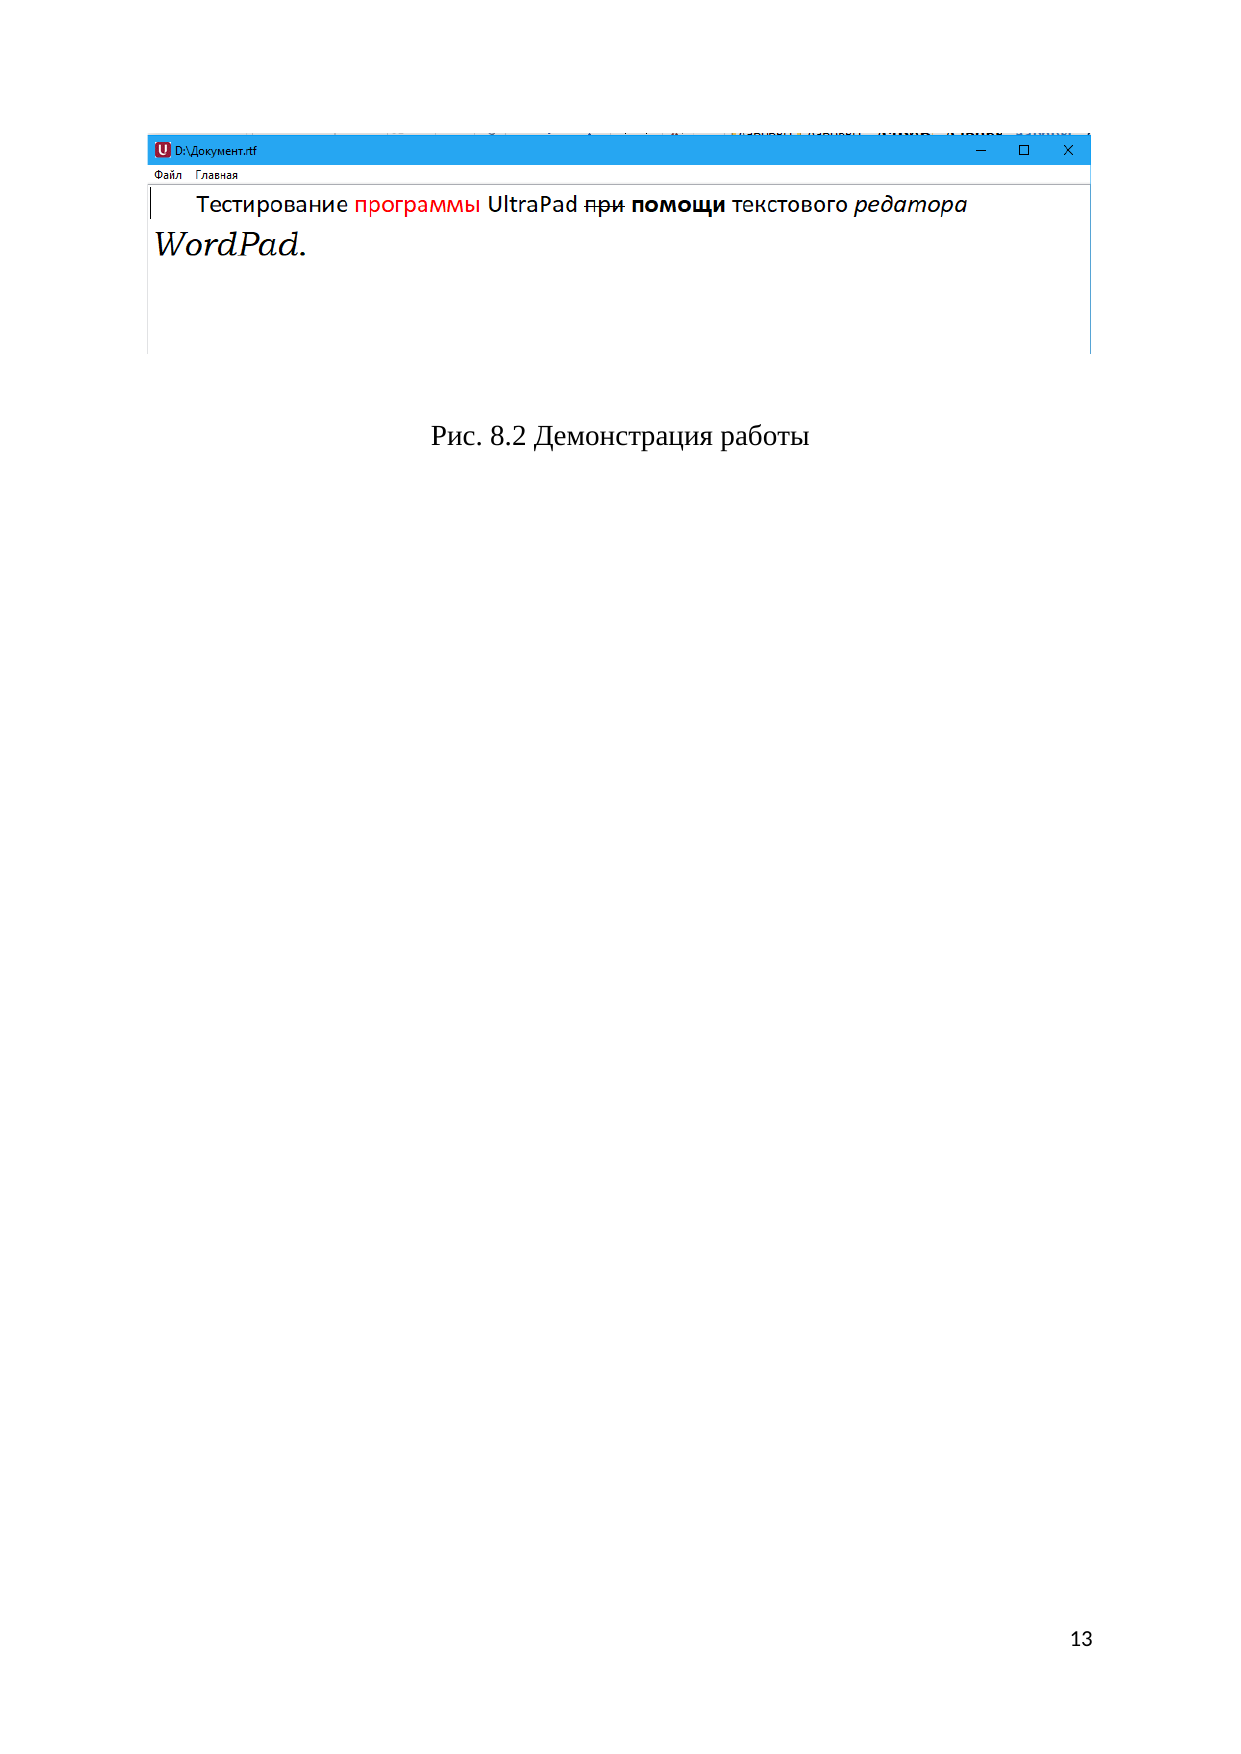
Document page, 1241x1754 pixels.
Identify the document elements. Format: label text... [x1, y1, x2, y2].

text Рис. 8.2 Демонстрация работы [148, 418, 1092, 452]
picture [147, 133, 1091, 354]
